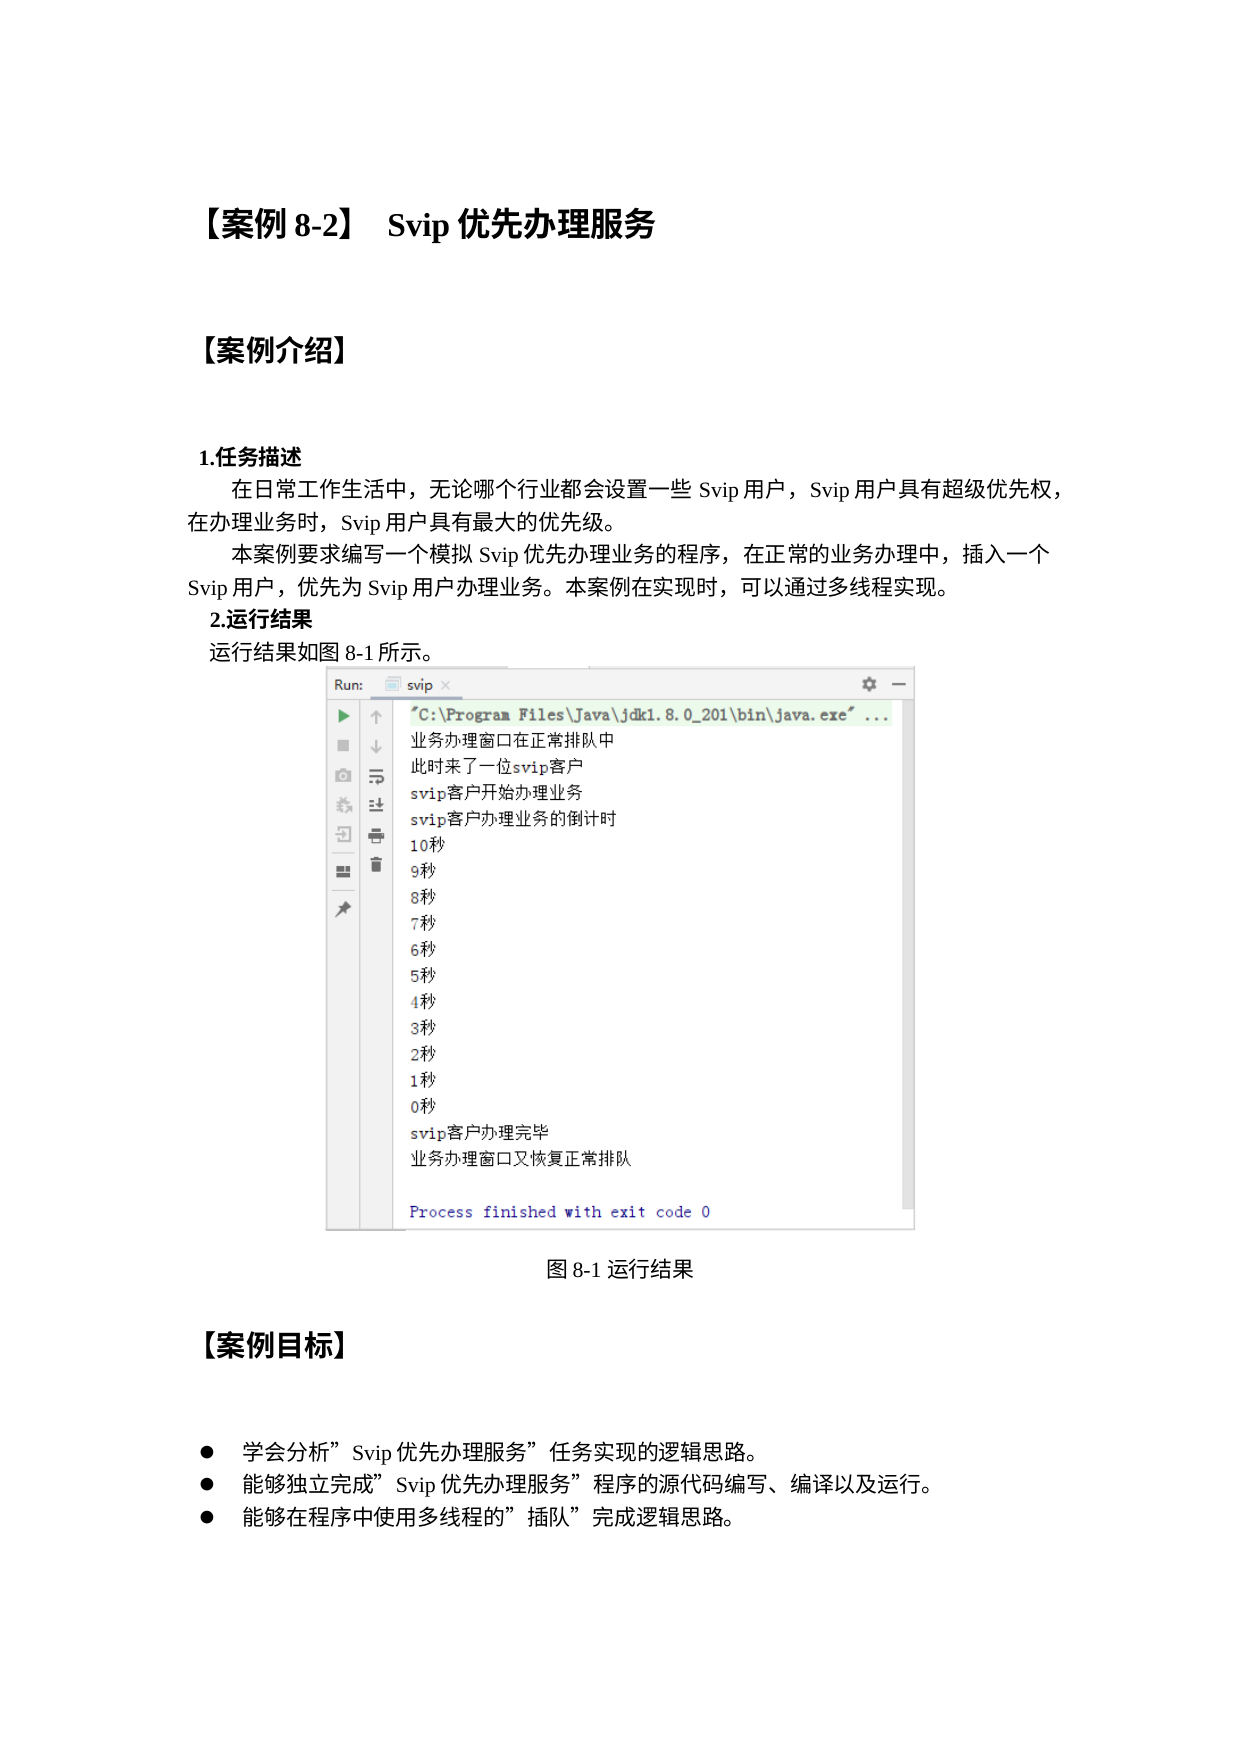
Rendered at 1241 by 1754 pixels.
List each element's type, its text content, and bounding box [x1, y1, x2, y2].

subtitle 【案例目标】 [187, 1311, 1053, 1376]
list 能够在程序中使用多线程的”插队”完成逻辑思路。 [199, 1499, 1053, 1532]
text 【案例8-2】 Svip优先办理服务 [187, 189, 1053, 254]
text 1.任务描述 [187, 439, 1053, 472]
subtitle 【案例介绍】 [187, 316, 1053, 381]
text 图8-1 运行结果 [187, 1252, 1053, 1284]
text 在日常工作生活中，无论哪个行业都会设置一些Svip用户，Svip用户具有超级优先权，在办理业务时，Svip用户具有最大的优先级。 [187, 472, 1053, 537]
list 学会分析”Svip优先办理服务”任务实现的逻辑思路。 [199, 1434, 1053, 1467]
picture [325, 666, 916, 1231]
list 能够独立完成”Svip优先办理服务”程序的源代码编写、编译以及运行。 [199, 1467, 1053, 1499]
text 2.运行结果 [187, 602, 1053, 634]
text 本案例要求编写一个模拟Svip优先办理业务的程序，在正常的业务办理中，插入一个Svip用户，优先为Svip用户办理业务。本案例在实现时，可以通过多线程实现。 [187, 537, 1053, 602]
text 运行结果如图8-1所示。 [187, 634, 1053, 667]
